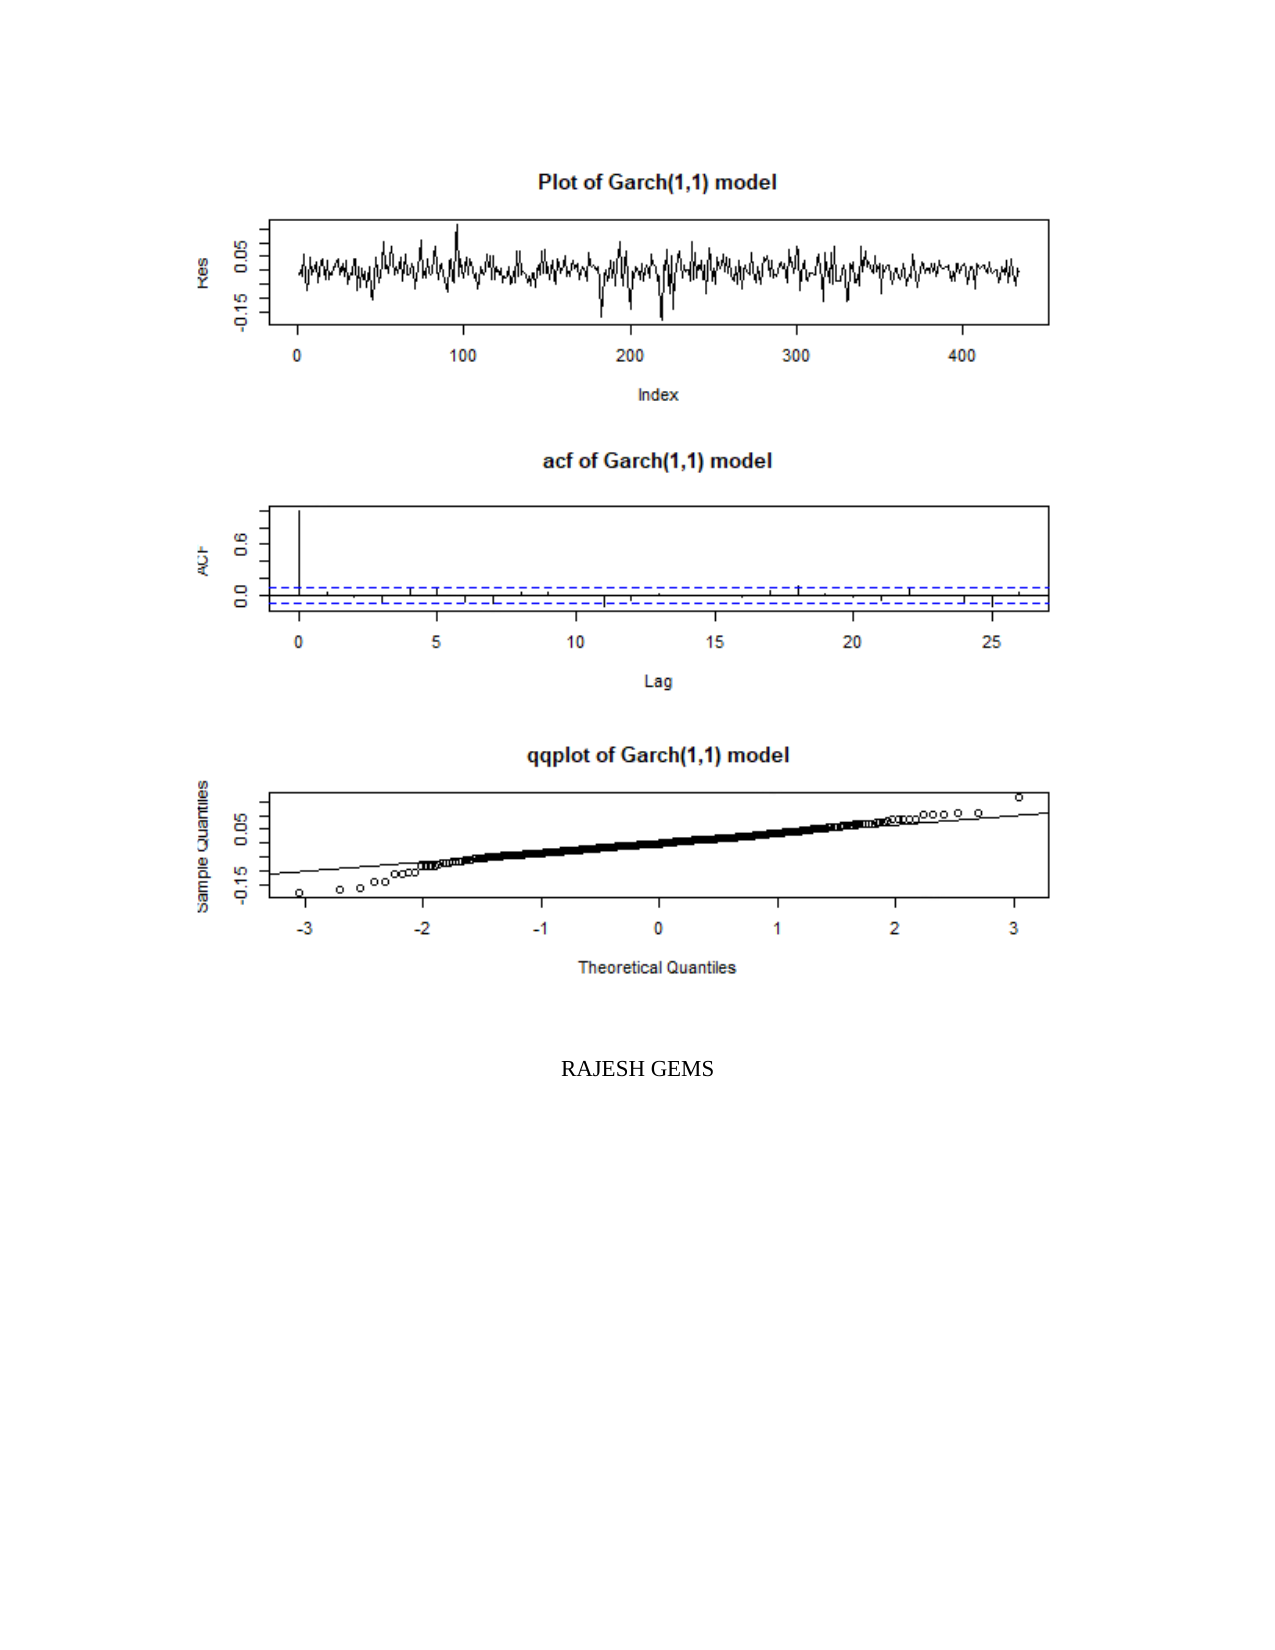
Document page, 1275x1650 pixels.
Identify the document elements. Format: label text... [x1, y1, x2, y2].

text RAJESH GEMS [150, 1054, 1125, 1081]
picture [197, 150, 1078, 991]
